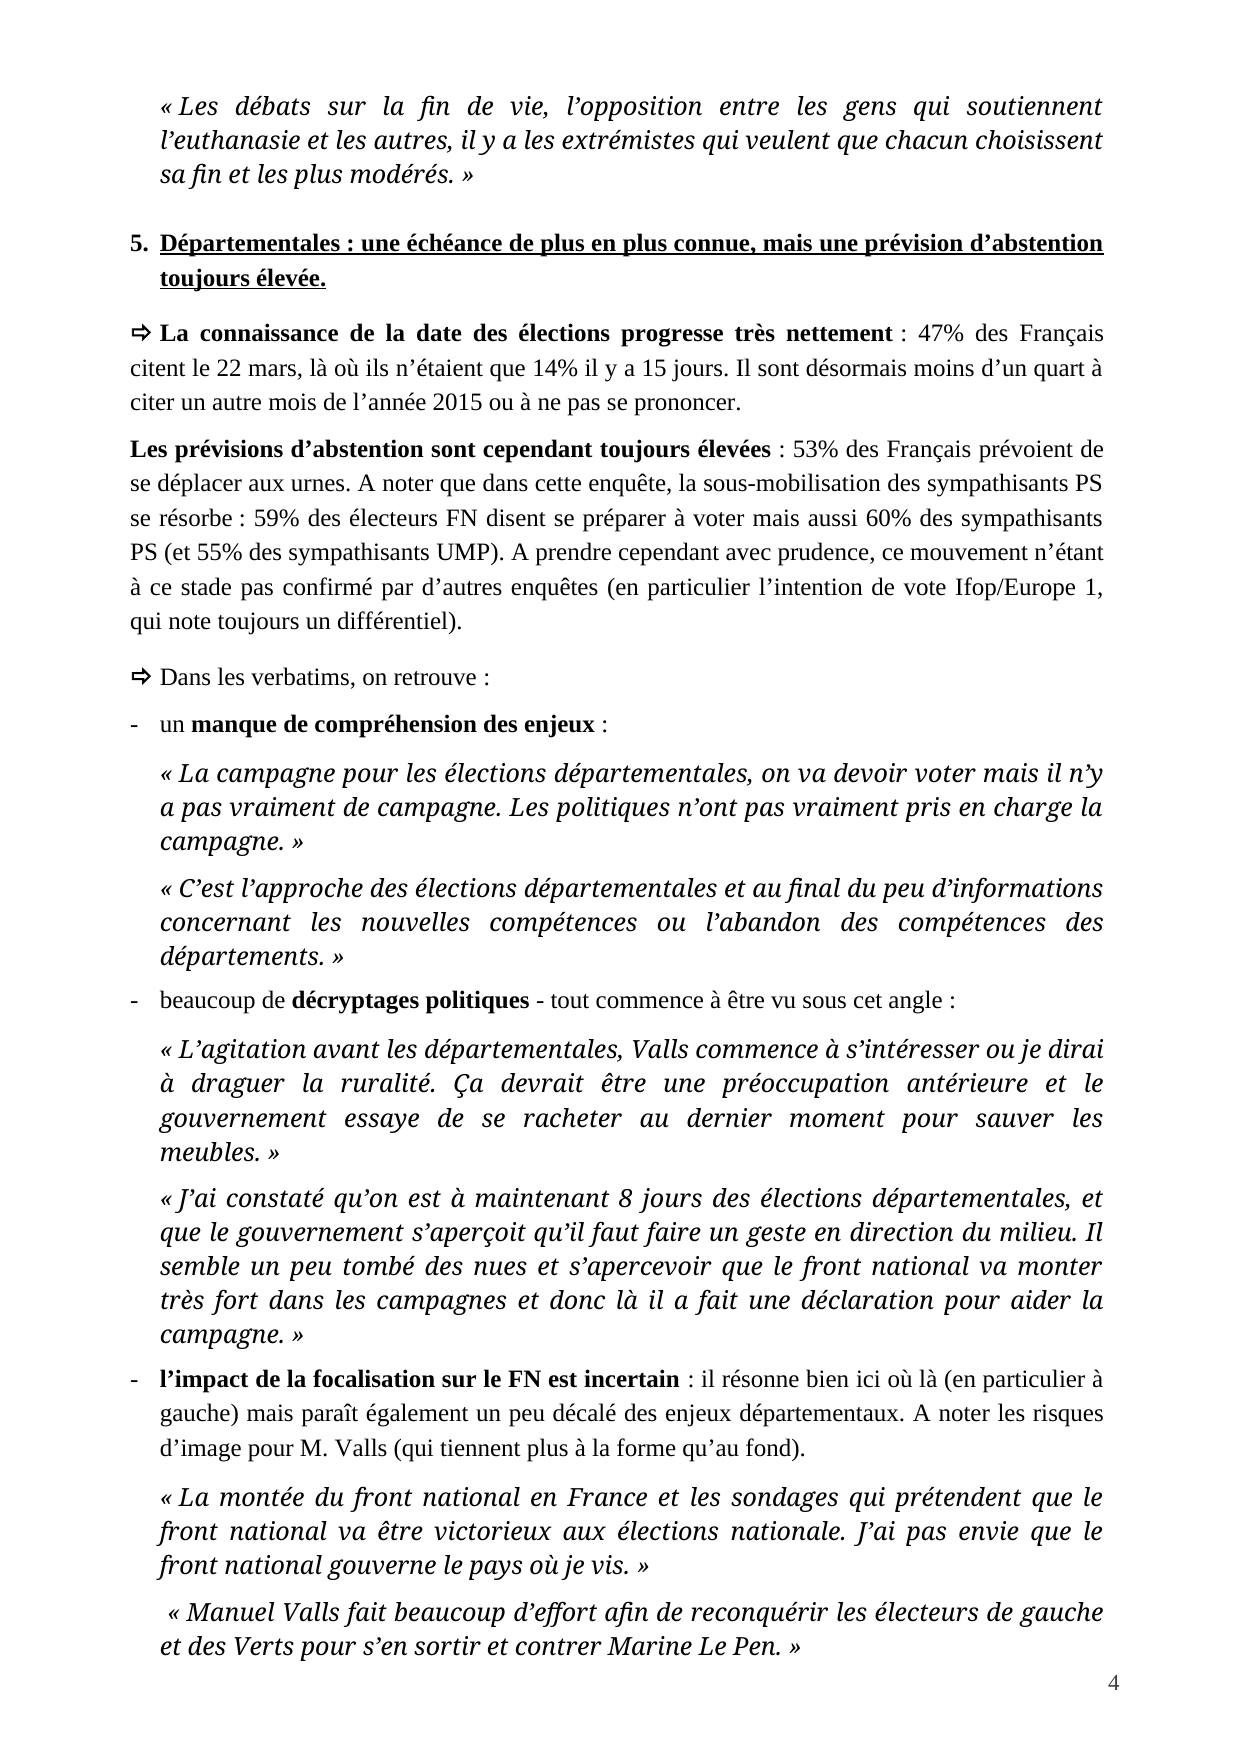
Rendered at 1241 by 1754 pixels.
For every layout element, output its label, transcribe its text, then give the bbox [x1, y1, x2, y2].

text « C’est l’approche des élections départementales et au final du peu d’informations concernant les nouvelles compétences ou l’abandon des compétences des départements. » [159, 870, 1104, 973]
text « L’agitation avant les départementales, Valls commence à s’intéresser ou je dirai à draguer la ruralité. Ça devrait être une préoccupation antérieure et le gouvernement essaye de se racheter au dernier moment pour sauver les meubles. » [159, 1032, 1104, 1168]
list l’impact de la focalisation sur le FN est incertain : il résonne bien ici où là (en particulier à gauche) mais paraît également un peu décalé des enjeux départementaux. A noter les risques d’image pour M. Valls (qui tiennent plus à la forme qu’au fond). [130, 1364, 1104, 1461]
list Départementales : une échéance de plus en plus connue, mais une prévision d’abstention toujours élevée. [130, 228, 1104, 292]
list La connaissance de la date des élections progresse très nettement : 47% des Français citent le 22 mars, là où ils n’étaient que 14% il y a 15 jours. Il sont désormais moins d’un quart à citer un autre mois de l’année 2015 ou à ne pas se prononcer. [130, 318, 1104, 416]
list beaucoup de décryptages politiques - tout commence à être vu sous cet angle : [130, 985, 1104, 1014]
text « Les débats sur la fin de vie, l’opposition entre les gens qui soutiennent l’euthanasie et les autres, il y a les extrémistes qui veulent que chacun choisissent sa fin et les plus modérés. » [159, 89, 1104, 191]
text Les prévisions d’abstention sont cependant toujours élevées : 53% des Français prévoient de se déplacer aux urnes. A noter que dans cette enquête, la sous-mobilisation des sympathisants PS se résorbe : 59% des électeurs FN disent se préparer à voter mais aussi 60% des sympathisants PS (et 55% des sympathisants UMP). A prendre cependant avec prudence, ce mouvement n’étant à ce stade pas confirmé par d’autres enquêtes (en particulier l’intention de vote Ifop/Europe 1, qui note toujours un différentiel). [130, 434, 1104, 635]
text « J’ai constaté qu’on est à maintenant 8 jours des élections départementales, et que le gouvernement s’aperçoit qu’il faut faire un geste en direction du milieu. Il semble un peu tombé des nues et s’apercevoir que le front national va monter très fort dans les campagnes et donc là il a fait une déclaration pour aider la campagne. » [159, 1181, 1104, 1351]
text « La montée du front national en France et les sondages qui prétendent que le front national va être victorieux aux élections nationale. J’ai pas envie que le front national gouverne le pays où je vis. » [159, 1479, 1104, 1582]
text « Manuel Valls fait beaucoup d’effort afin de reconquérir les électeurs de gauche et des Verts pour s’en sortir et contrer Marine Le Pen. » [159, 1594, 1104, 1662]
list un manque de compréhension des enjeux : [130, 709, 1104, 737]
text « La campagne pour les élections départementales, on va devoir voter mais il n’y a pas vraiment de campagne. Les politiques n’ont pas vraiment pris en charge la campagne. » [159, 756, 1104, 858]
list Dans les verbatims, on retrouve : [130, 662, 1104, 691]
